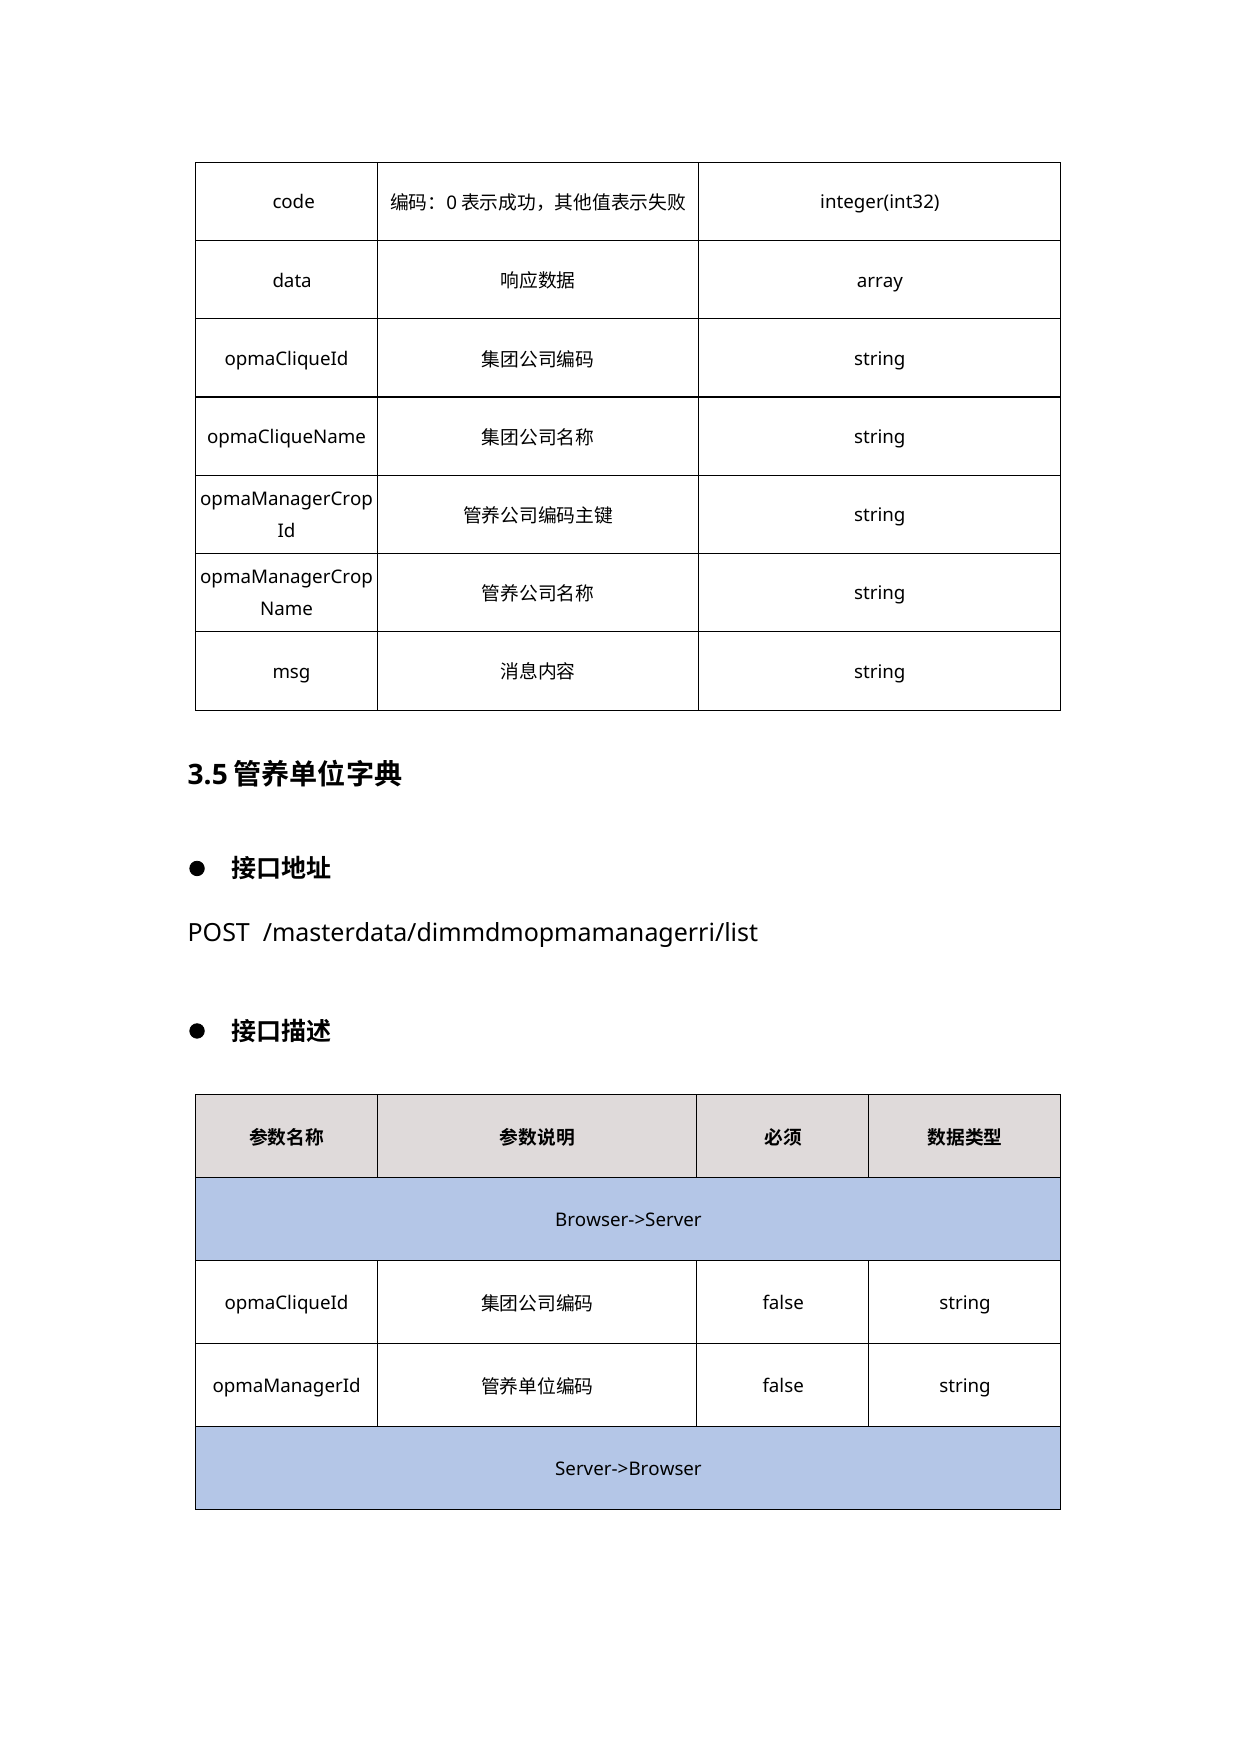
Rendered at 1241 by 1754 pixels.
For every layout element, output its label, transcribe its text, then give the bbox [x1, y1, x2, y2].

text POST /masterdata/dimmdmopmamanagerri/list [187, 899, 1053, 964]
subtitle 3.5管养单位字典 [187, 740, 1053, 805]
table_cell opmaCliqueName [196, 398, 377, 474]
table_cell false [697, 1344, 868, 1426]
table_cell string [699, 319, 1060, 396]
table_cell array [699, 241, 1060, 318]
table_cell string [699, 398, 1060, 474]
table_cell 编码：0表示成功，其他值表示失败 [378, 163, 698, 240]
table_cell 消息内容 [378, 632, 698, 710]
table_cell 集团公司编码 [378, 319, 698, 396]
table_cell 管养单位编码 [378, 1344, 696, 1426]
table_header 数据类型 [869, 1095, 1060, 1177]
table_cell opmaCliqueId [196, 1261, 377, 1343]
table_cell integer(int32) [699, 163, 1060, 240]
table_cell string [699, 632, 1060, 710]
table_cell opmaManagerId [196, 1344, 377, 1426]
table_cell opmaManagerCropId [196, 476, 377, 553]
table_cell 集团公司编码 [378, 1261, 696, 1343]
table_cell 管养公司编码主键 [378, 476, 698, 553]
table_cell 响应数据 [378, 241, 698, 318]
table_cell string [699, 476, 1060, 553]
table_header 必须 [697, 1095, 868, 1177]
table_header 参数名称 [196, 1095, 377, 1177]
table_cell code [196, 163, 377, 240]
table_cell msg [196, 632, 377, 710]
table_cell opmaCliqueId [196, 319, 377, 396]
list 接口描述 [187, 997, 1053, 1062]
table_cell Server->Browser [196, 1427, 1060, 1509]
table_header 参数说明 [378, 1095, 696, 1177]
table_cell string [869, 1261, 1060, 1343]
table_cell Browser->Server [196, 1178, 1060, 1260]
table_cell string [869, 1344, 1060, 1426]
table_cell 管养公司名称 [378, 554, 698, 631]
table_cell false [697, 1261, 868, 1343]
table_cell string [699, 554, 1060, 631]
list 接口地址 [187, 834, 1053, 899]
table_cell opmaManagerCropName [196, 554, 377, 631]
table_cell data [196, 241, 377, 318]
table_cell 集团公司名称 [378, 398, 698, 474]
